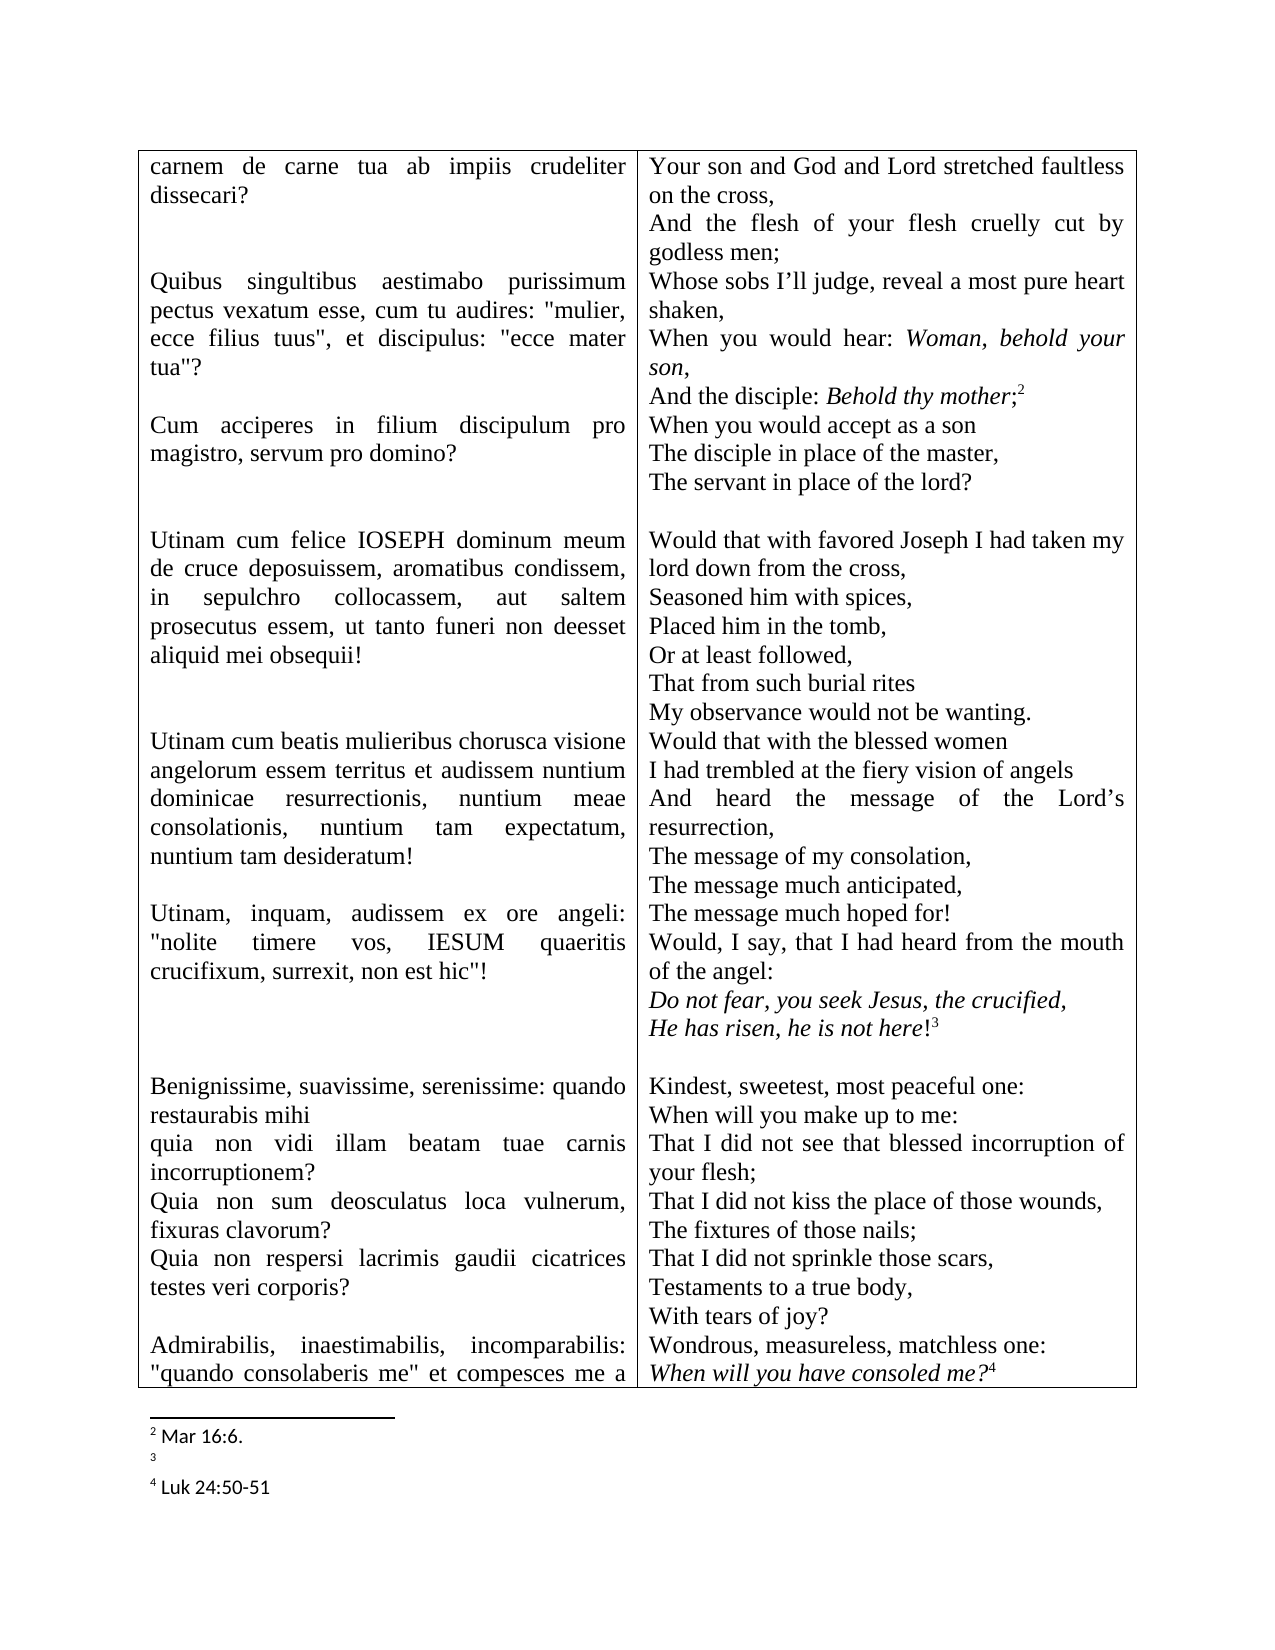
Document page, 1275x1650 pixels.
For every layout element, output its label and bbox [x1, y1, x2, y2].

table_header [139, 151, 637, 1387]
table_header [638, 151, 1136, 1387]
